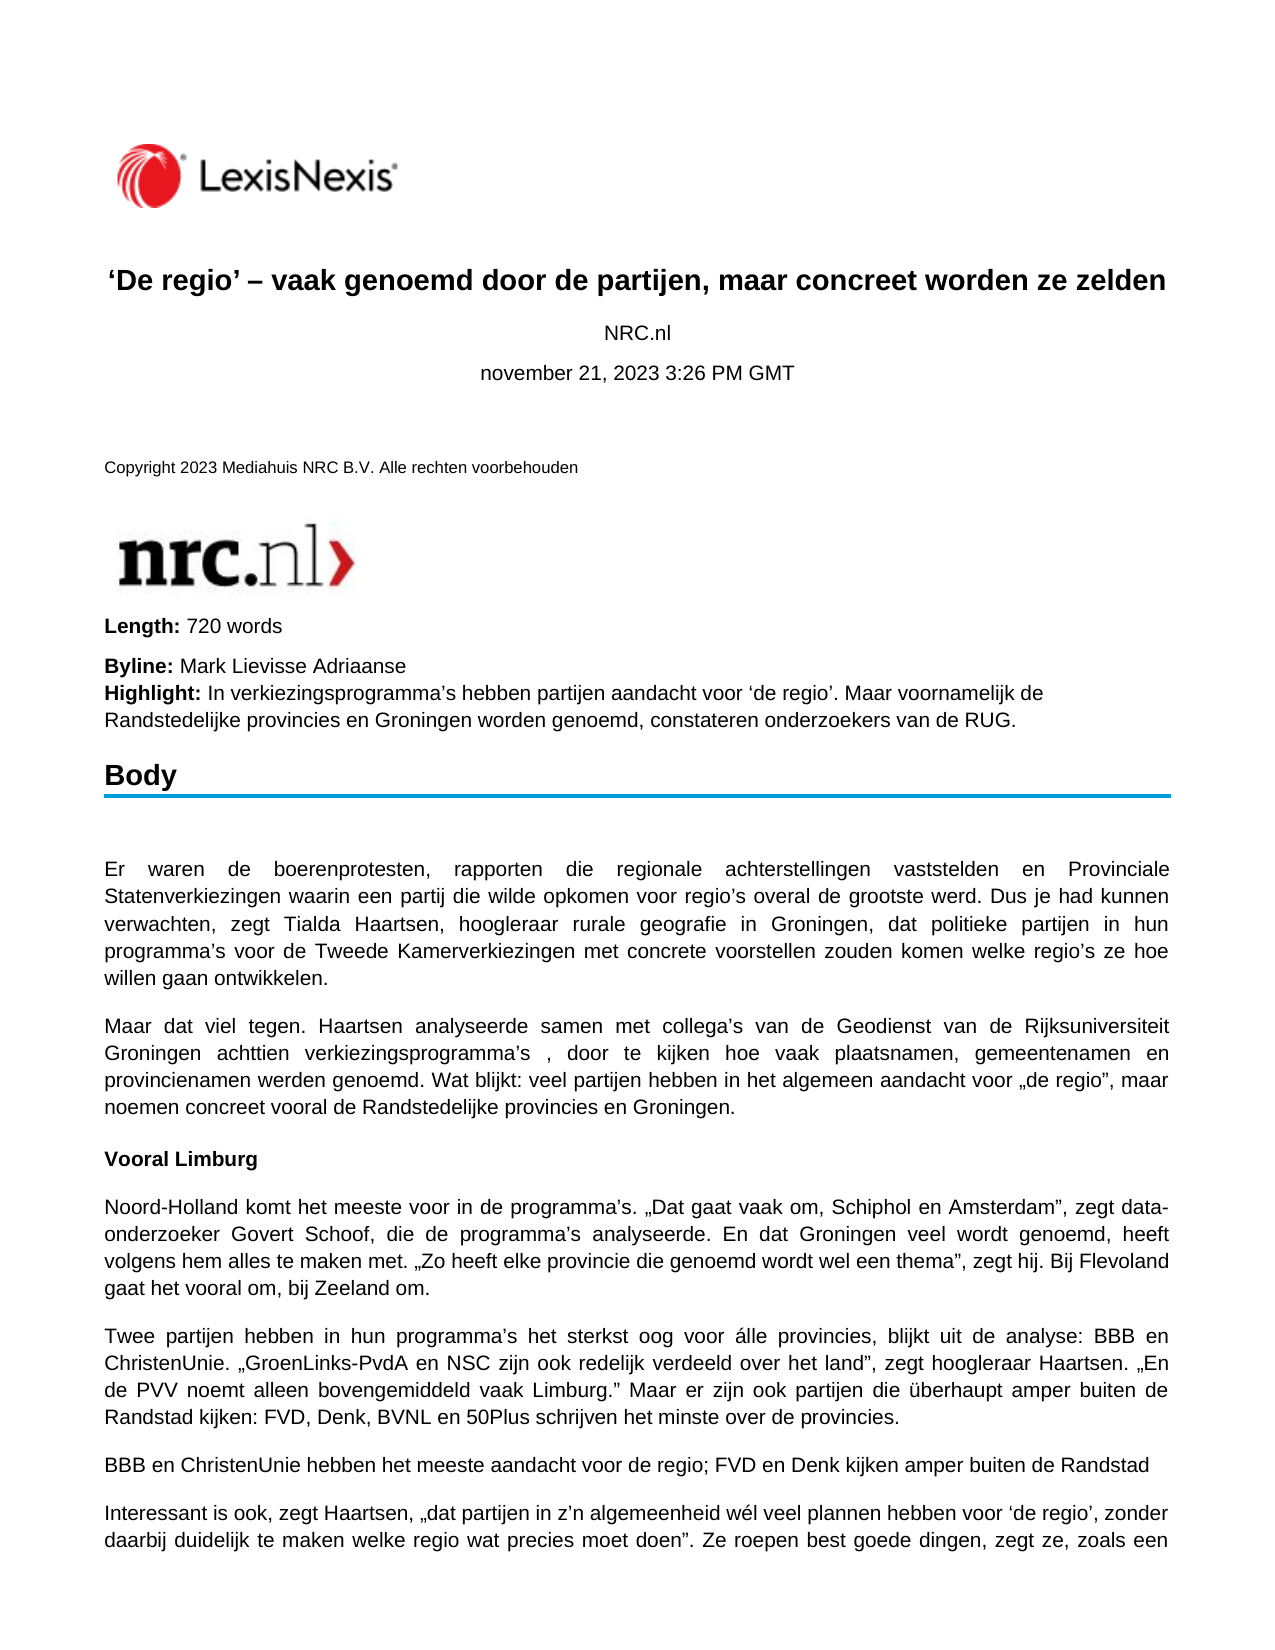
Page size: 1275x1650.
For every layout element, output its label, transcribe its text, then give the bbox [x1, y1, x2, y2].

text Twee partijen hebben in hun programma’s het sterkst oog voor álle provincies, blijkt uit de analyse: BBB en ChristenUnie. „GroenLinks-PvdA en NSC zijn ook redelijk verdeeld over het land”, zegt hoogleraar Haartsen. „En de PVV noemt alleen bovengemiddeld vaak Limburg.” Maar er zijn ook partijen die überhaupt amper buiten de Randstad kijken: FVD, Denk, BVNL en 50Plus schrijven het minste over de provincies. [104, 1321, 1171, 1429]
text Vooral Limburg [104, 1144, 1171, 1171]
text Length: 720 words [104, 611, 1171, 638]
text BBB en ChristenUnie hebben het meeste aandacht voor de regio; FVD en Denk kijken amper buiten de Randstad [104, 1450, 1171, 1477]
picture [104, 518, 364, 599]
subtitle ‘De regio’ – vaak genoemd door de partijen, maar concreet worden ze zelden [104, 261, 1171, 297]
text Body [104, 757, 1171, 792]
text Noord-Holland komt het meeste voor in de programma’s. „Dat gaat vaak om, Schiphol en Amsterdam”, zegt data-onderzoeker Govert Schoof, die de programma’s analyseerde. En dat Groningen veel wordt genoemd, heeft volgens hem alles te maken met. „Zo heeft elke provincie die genoemd wordt wel een thema”, zegt hij. Bij Flevoland gaat het vooral om, bij Zeeland om. [104, 1192, 1171, 1300]
text Highlight: In verkiezingsprogramma’s hebben partijen aandacht voor ‘de regio’. Maar voornamelijk de Randstedelijke provincies en Groningen worden genoemd, constateren onderzoekers van de RUG. [104, 677, 1171, 732]
text november 21, 2023 3:26 PM GMT [104, 357, 1171, 384]
text NRC.nl [104, 318, 1171, 345]
text Maar dat viel tegen. Haartsen analyseerde samen met collega’s van de Geodienst van de Rijksuniversiteit Groningen achttien verkiezingsprogramma’s , door te kijken hoe vaak plaatsnamen, gemeentenamen en provincienamen werden genoemd. Wat blijkt: veel partijen hebben in het algemeen aandacht voor „de regio”, maar noemen concreet vooral de Randstedelijke provincies en Groningen. [104, 1010, 1171, 1119]
text Er waren de boerenprotesten, rapporten die regionale achterstellingen vaststelden en Provinciale Statenverkiezingen waarin een partij die wilde opkomen voor regio’s overal de grootste werd. Dus je had kunnen verwachten, zegt Tialda Haartsen, hoogleraar rurale geografie in Groningen, dat politieke partijen in hun programma’s voor de Tweede Kamerverkiezingen met concrete voorstellen zouden komen welke regio’s ze hoe willen gaan ontwikkelen. [104, 854, 1171, 989]
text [104, 1498, 1171, 1552]
picture [104, 144, 412, 208]
text Copyright 2023 Mediahuis NRC B.V. Alle rechten voorbehouden [104, 426, 1171, 477]
text Byline: Mark Lievisse Adriaanse [104, 650, 1171, 677]
